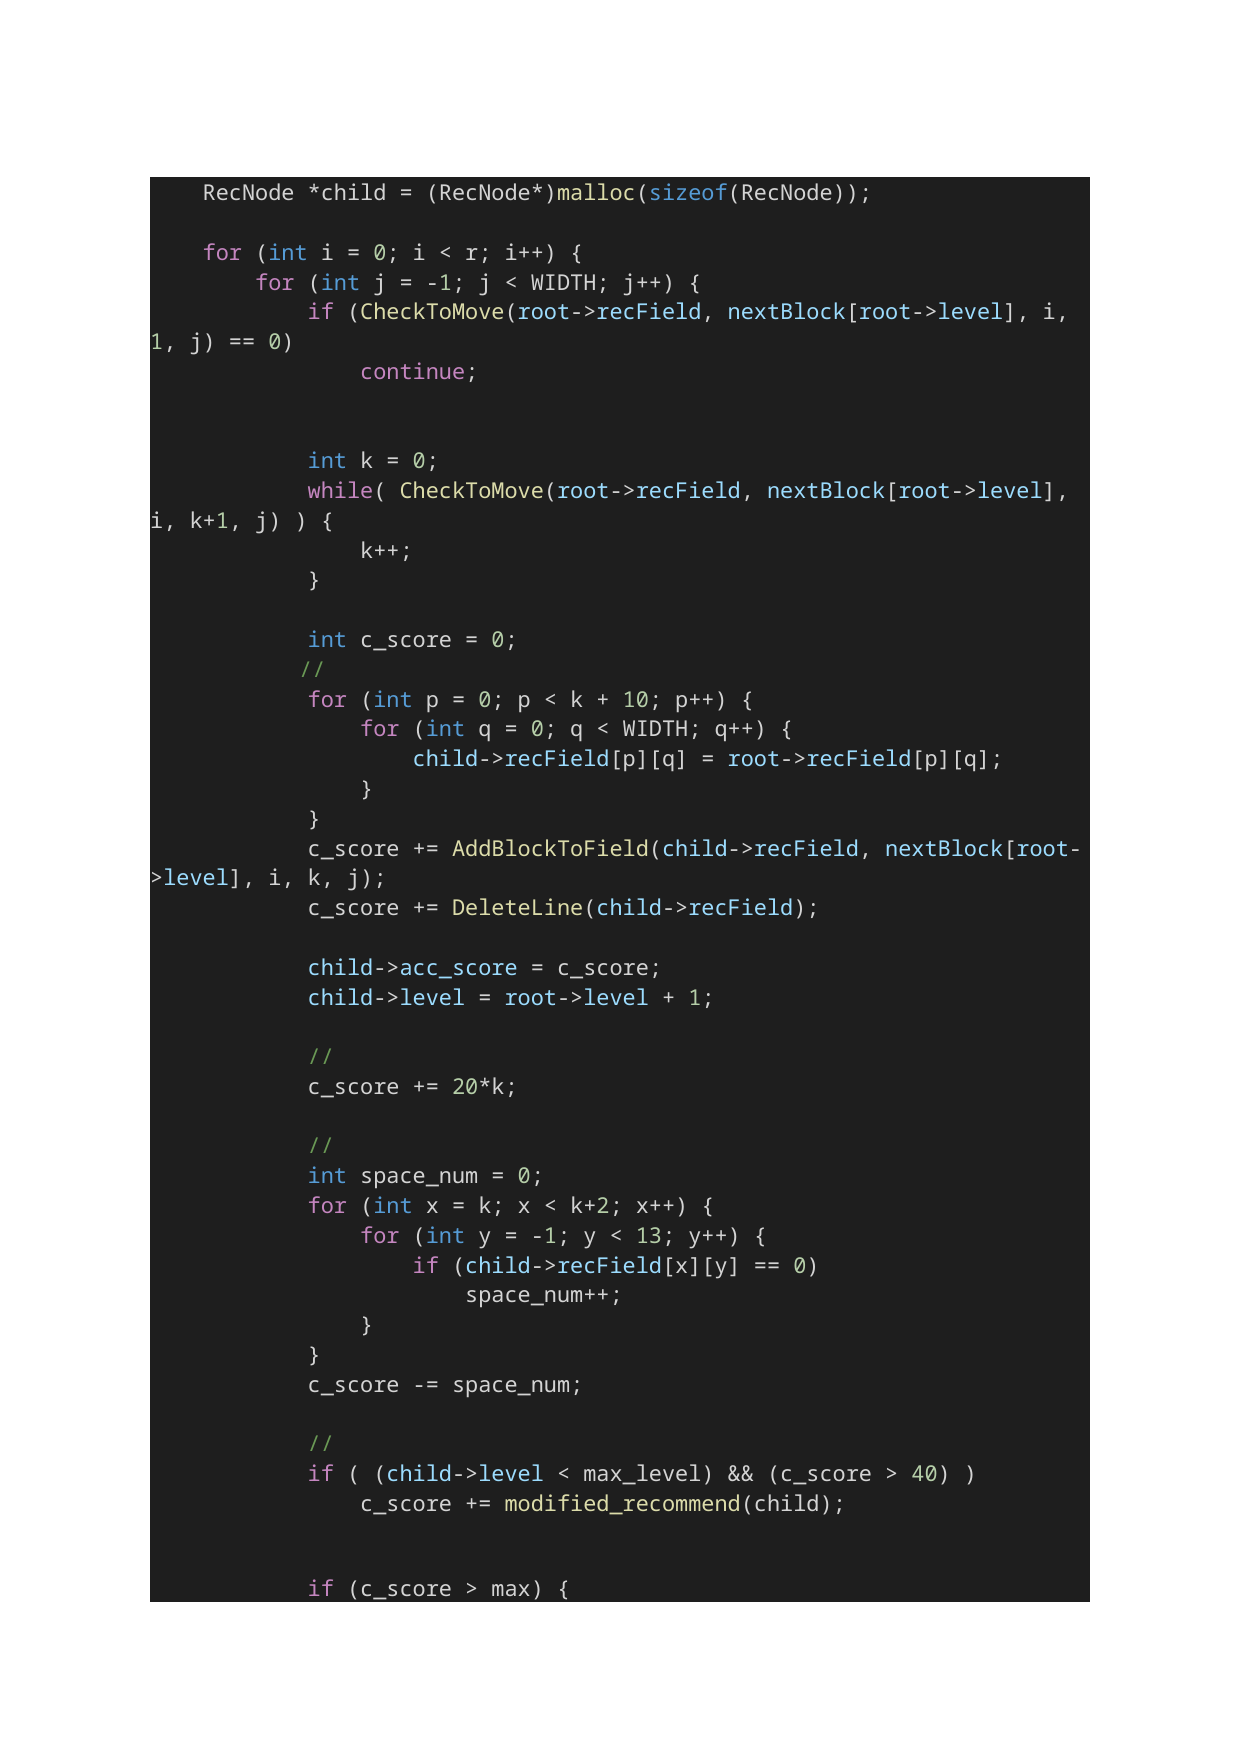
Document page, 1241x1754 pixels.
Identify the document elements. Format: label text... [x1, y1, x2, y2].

text child->level = root->level + 1; [150, 982, 1090, 1011]
text continue; [150, 356, 1090, 386]
text for (int j = -1; j < WIDTH; j++) { [150, 267, 1090, 296]
text if (c_score > max) { [150, 1573, 1090, 1602]
text for (int p = 0; p < k + 10; p++) { [150, 684, 1090, 713]
text for (int i = 0; i < r; i++) { [150, 237, 1090, 267]
text RecNode *child = (RecNode*)malloc(sizeof(RecNode)); [150, 177, 1090, 207]
text k++; [150, 535, 1090, 564]
text // [150, 1131, 1090, 1160]
text while( CheckToMove(root->recField, nextBlock[root->level], i, k+1, j) ) { [150, 475, 1090, 535]
text int space_num = 0; [150, 1160, 1090, 1190]
text child->acc_score = c_score; [150, 952, 1090, 982]
text if (child->recField[x][y] == 0) [150, 1250, 1090, 1279]
text child->recField[p][q] = root->recField[p][q]; [150, 743, 1090, 773]
text c_score += modified_recommend(child); [150, 1488, 1090, 1518]
text } [150, 1339, 1090, 1369]
text int c_score = 0; [150, 624, 1090, 654]
text for (int x = k; x < k+2; x++) { [150, 1190, 1090, 1220]
text for (int y = -1; y < 13; y++) { [150, 1220, 1090, 1250]
text // [150, 654, 1090, 684]
text // [150, 1428, 1090, 1458]
text } [150, 564, 1090, 594]
text c_score += DeleteLine(child->recField); [150, 892, 1090, 922]
text if ( (child->level < max_level) && (c_score > 40) ) [150, 1458, 1090, 1488]
text for (int q = 0; q < WIDTH; q++) { [150, 713, 1090, 743]
text int k = 0; [150, 445, 1090, 475]
text } [150, 773, 1090, 803]
text space_num++; [150, 1279, 1090, 1309]
text c_score -= space_num; [150, 1369, 1090, 1399]
text } [150, 1309, 1090, 1339]
text if (CheckToMove(root->recField, nextBlock[root->level], i, 1, j) == 0) [150, 296, 1090, 356]
text c_score += 20*k; [150, 1071, 1090, 1101]
text // [150, 1041, 1090, 1071]
text c_score += AddBlockToField(child->recField, nextBlock[root->level], i, k, j); [150, 833, 1090, 892]
text } [150, 803, 1090, 833]
